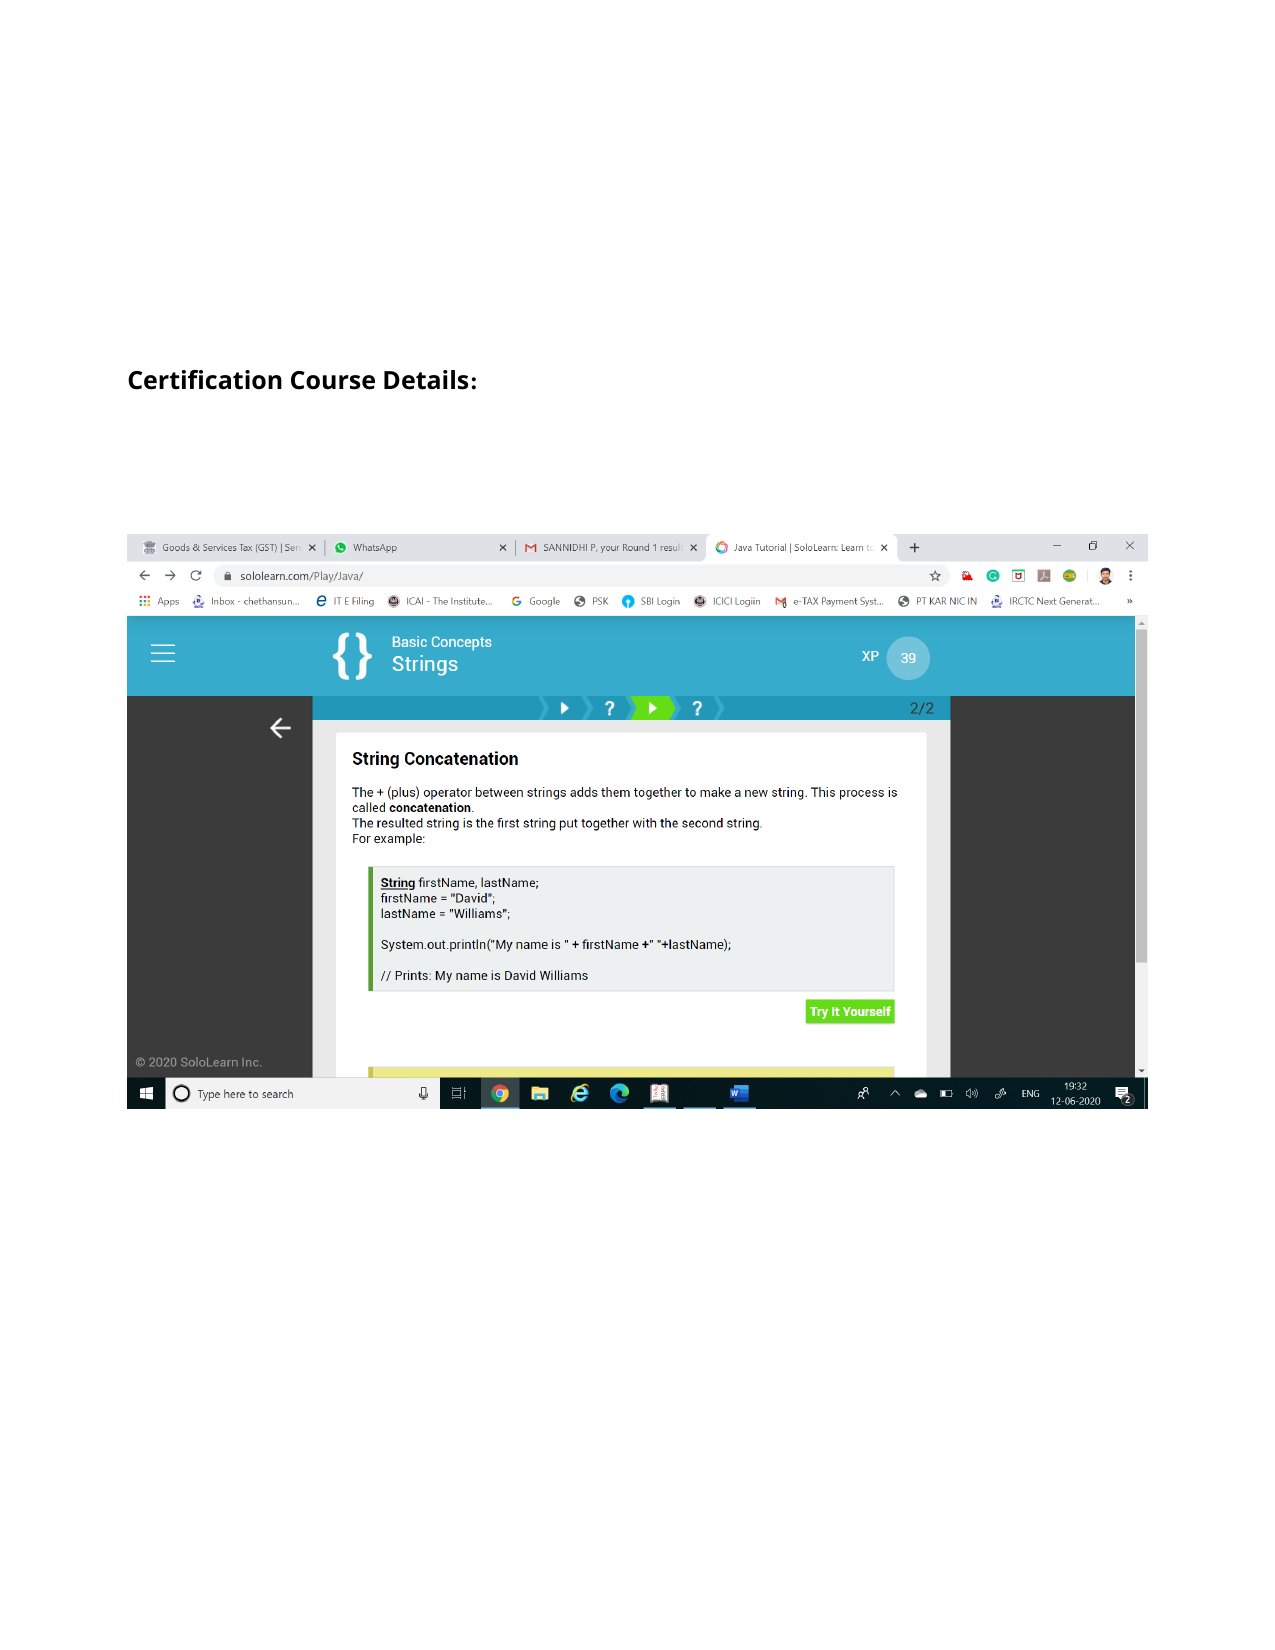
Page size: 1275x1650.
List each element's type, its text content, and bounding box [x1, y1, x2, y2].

text Certification Course Details: [127, 362, 1148, 397]
picture [127, 534, 1148, 1109]
